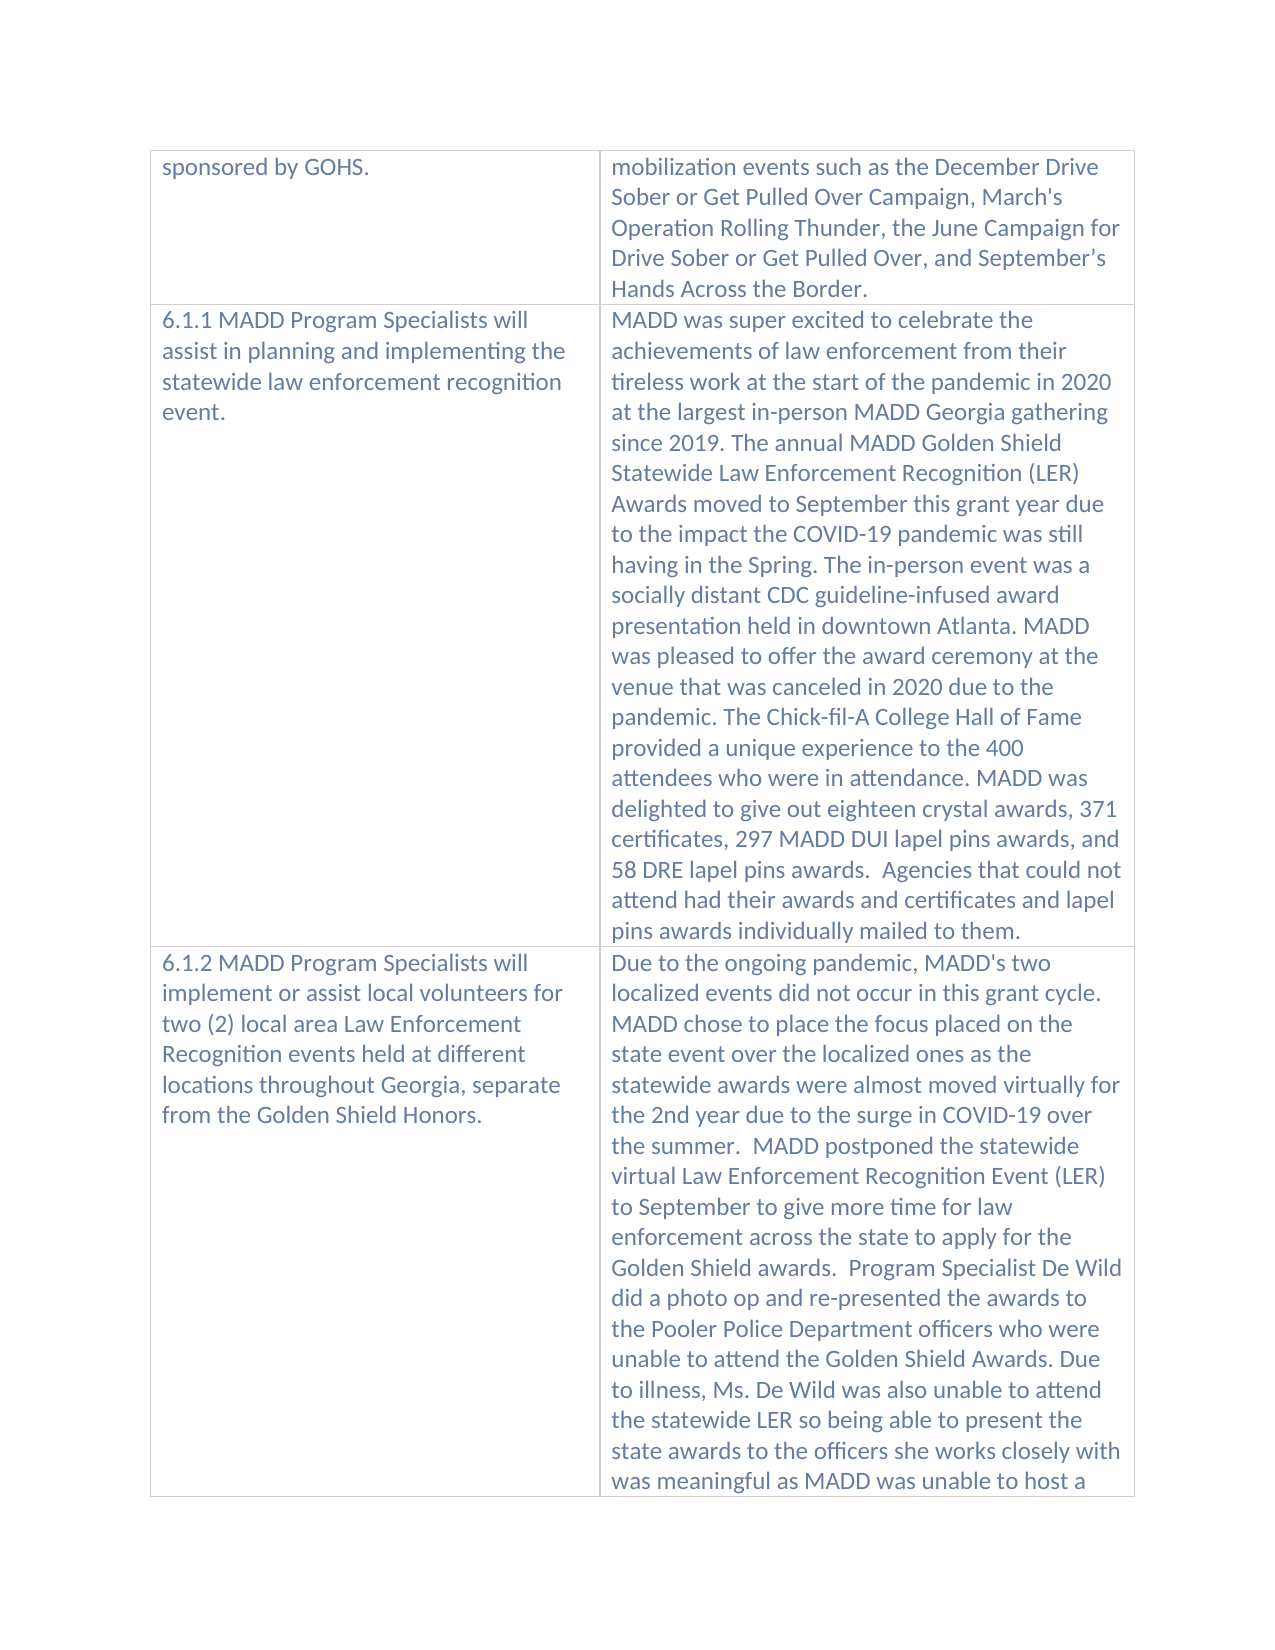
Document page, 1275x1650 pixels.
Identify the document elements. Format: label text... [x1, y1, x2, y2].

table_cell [151, 947, 599, 1496]
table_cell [601, 151, 1134, 304]
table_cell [151, 151, 599, 304]
table_cell 6.1.1 MADD Program Specialists will assist in planning and implementing the statewide law enforcement recognition event. [151, 305, 599, 946]
table_cell MADD was super excited to celebrate the achievements of law enforcement from their tireless work at the start of the pandemic in 2020 at the largest in-person MADD Georgia gathering since 2019. The annual MADD Golden Shield Statewide Law Enforcement Recognition (LER) Awards moved to September this grant year due to the impact the COVID-19 pandemic was still having in the Spring. The in-person event was a socially distant CDC guideline-infused award presentation held in downtown Atlanta. MADD was pleased to offer the award ceremony at the venue that was canceled in 2020 due to the pandemic. The Chick-fil-A College Hall of Fame provided a unique experience to the 400 attendees who were in attendance. MADD was delighted to give out eighteen crystal awards, 371 certificates, 297 MADD DUI lapel pins awards, and 58 DRE lapel pins awards. Agencies that could not attend had their awards and certificates and lapel pins awards individually mailed to them. [601, 305, 1134, 946]
